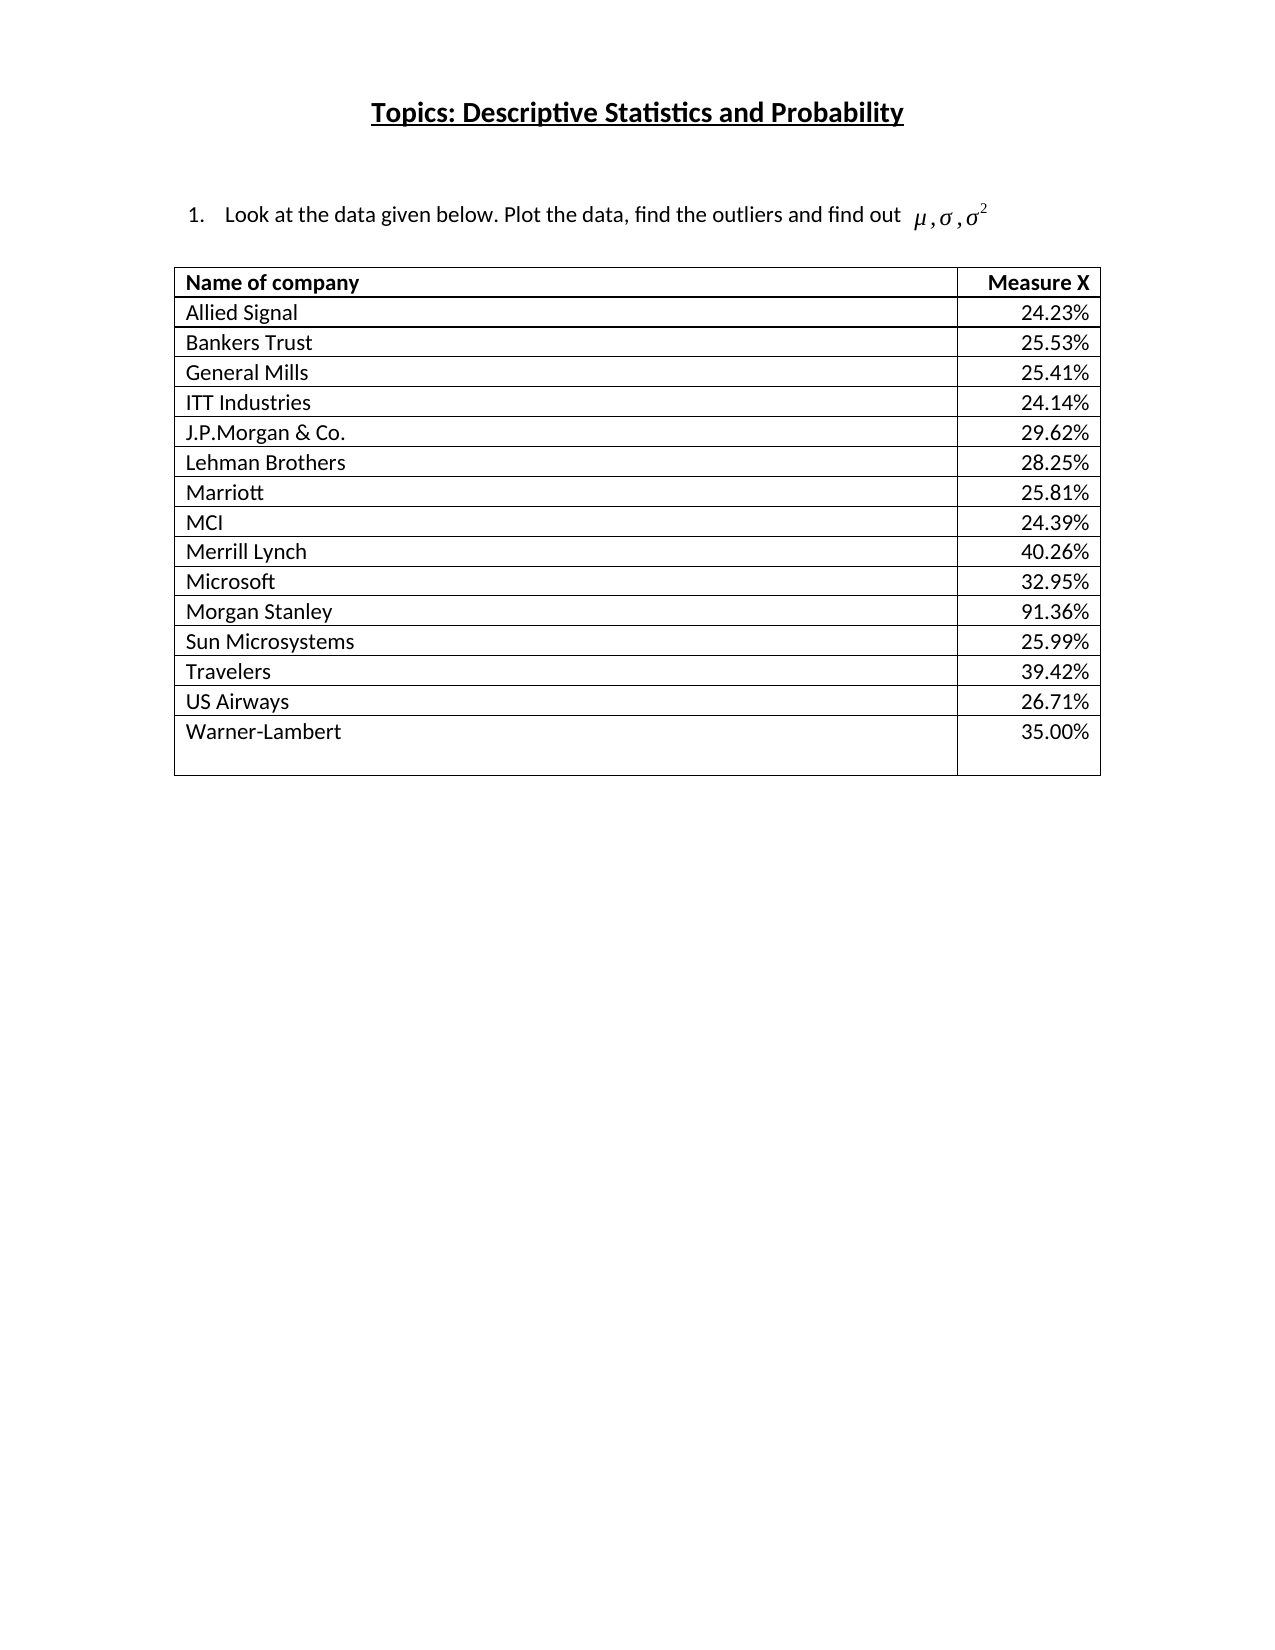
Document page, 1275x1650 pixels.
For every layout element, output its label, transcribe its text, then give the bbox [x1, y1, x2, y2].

text Topics: Descriptive Statistics and Probability [150, 94, 1125, 129]
table_cell Allied Signal [175, 298, 957, 326]
table_cell Morgan Stanley [175, 596, 957, 625]
table_cell 24.14% [958, 387, 1100, 416]
table_cell 25.53% [958, 328, 1100, 356]
table_cell 32.95% [958, 567, 1100, 595]
table_cell [958, 745, 1100, 775]
table_cell 25.41% [958, 357, 1100, 386]
table_header Name of company [175, 268, 957, 296]
table_cell Marriott [175, 477, 957, 506]
table_cell Lehman Brothers [175, 447, 957, 476]
table_cell ITT Industries [175, 387, 957, 416]
table_cell Merrill Lynch [175, 537, 957, 566]
table_cell 39.42% [958, 656, 1100, 685]
table_cell Sun Microsystems [175, 626, 957, 655]
table_cell 29.62% [958, 417, 1100, 446]
table_cell 25.99% [958, 626, 1100, 655]
table_cell 28.25% [958, 447, 1100, 476]
table_cell 40.26% [958, 537, 1100, 566]
table_cell 24.39% [958, 507, 1100, 536]
table_cell [175, 745, 957, 775]
table_cell MCI [175, 507, 957, 536]
table_cell US Airways [175, 686, 957, 715]
table_cell 91.36% [958, 596, 1100, 625]
table_cell Bankers Trust [175, 328, 957, 356]
table_cell General Mills [175, 357, 957, 386]
table_cell 26.71% [958, 686, 1100, 715]
table_cell J.P.Morgan & Co. [175, 417, 957, 446]
table_cell Travelers [175, 656, 957, 685]
table_cell Warner-Lambert [175, 716, 957, 745]
table_cell 35.00% [958, 716, 1100, 745]
table_cell 25.81% [958, 477, 1100, 506]
table_header Measure X [958, 268, 1100, 296]
table_cell 24.23% [958, 298, 1100, 326]
table_cell Microsoft [175, 567, 957, 595]
list Look at the data given below. Plot the data, find the outliers and find out [187, 199, 1125, 230]
